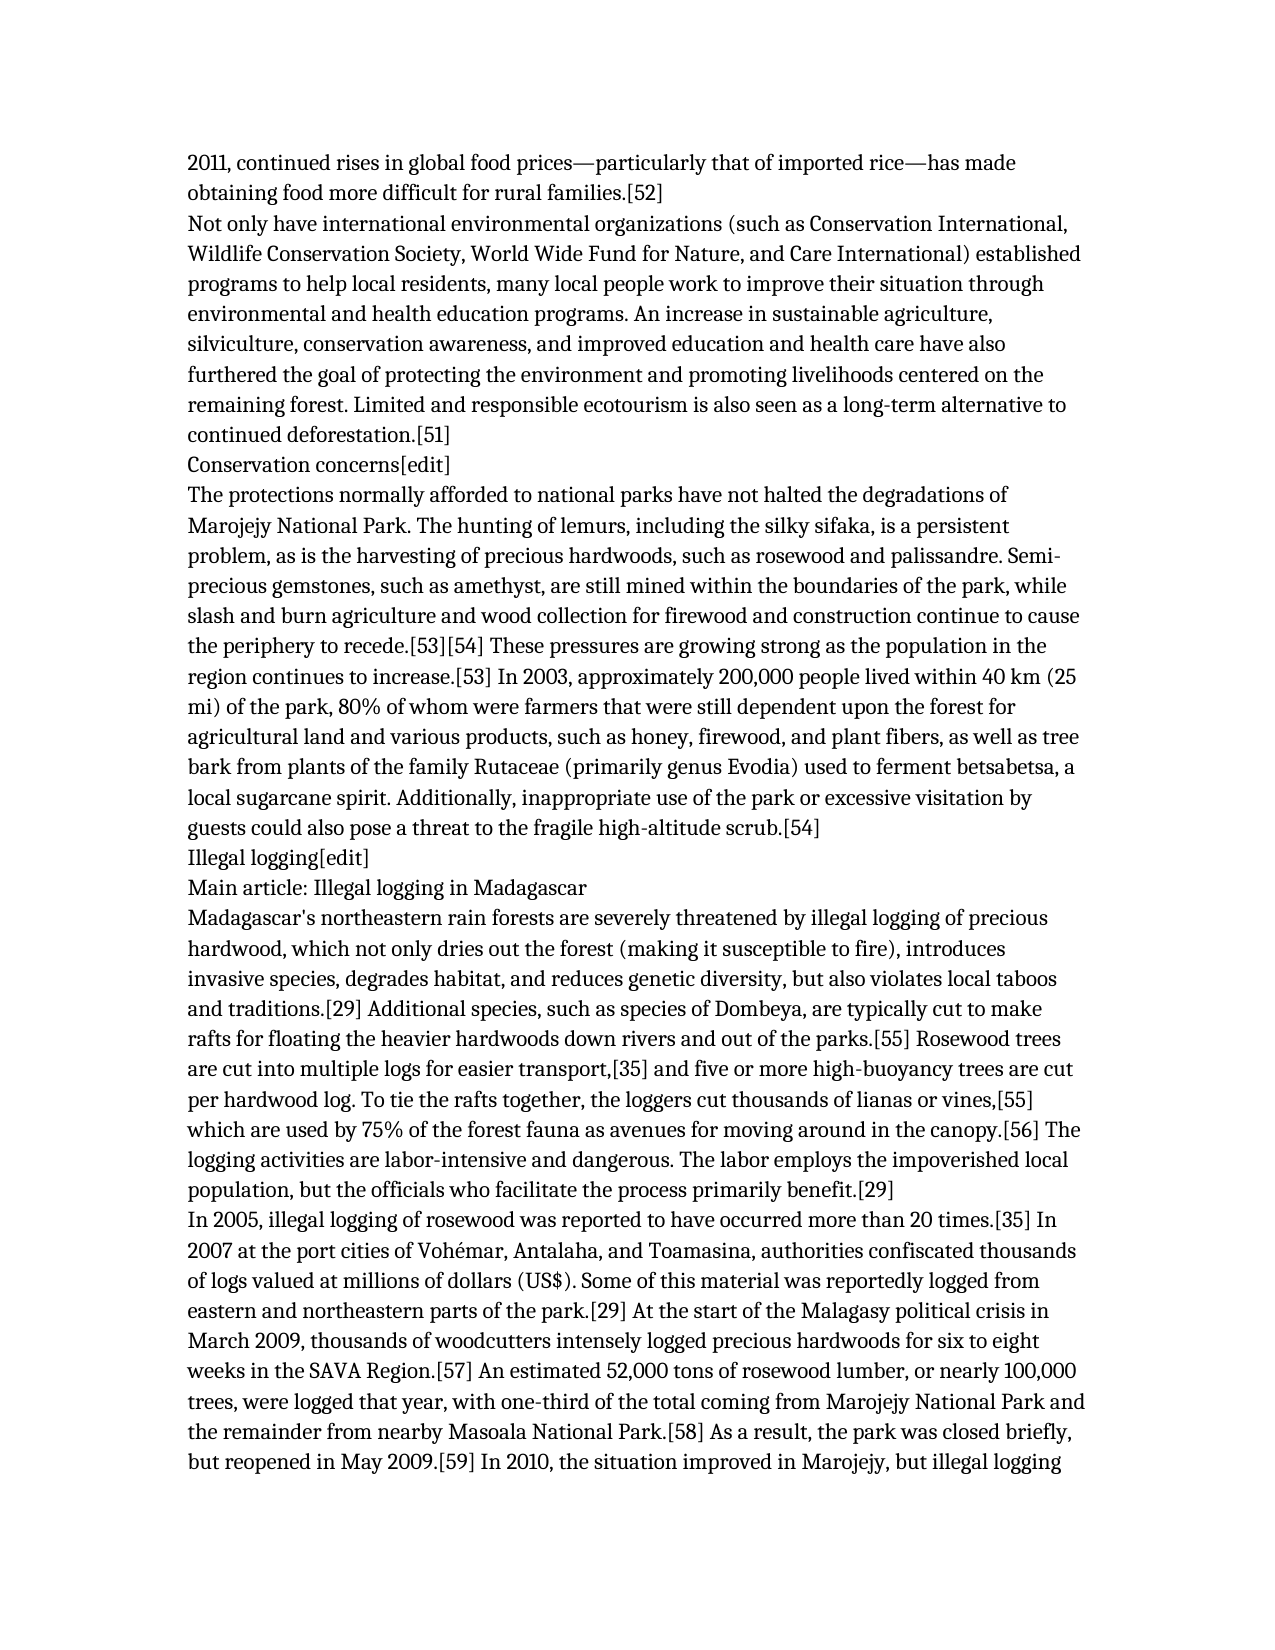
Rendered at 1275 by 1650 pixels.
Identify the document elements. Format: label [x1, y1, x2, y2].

text [187, 150, 1087, 1475]
